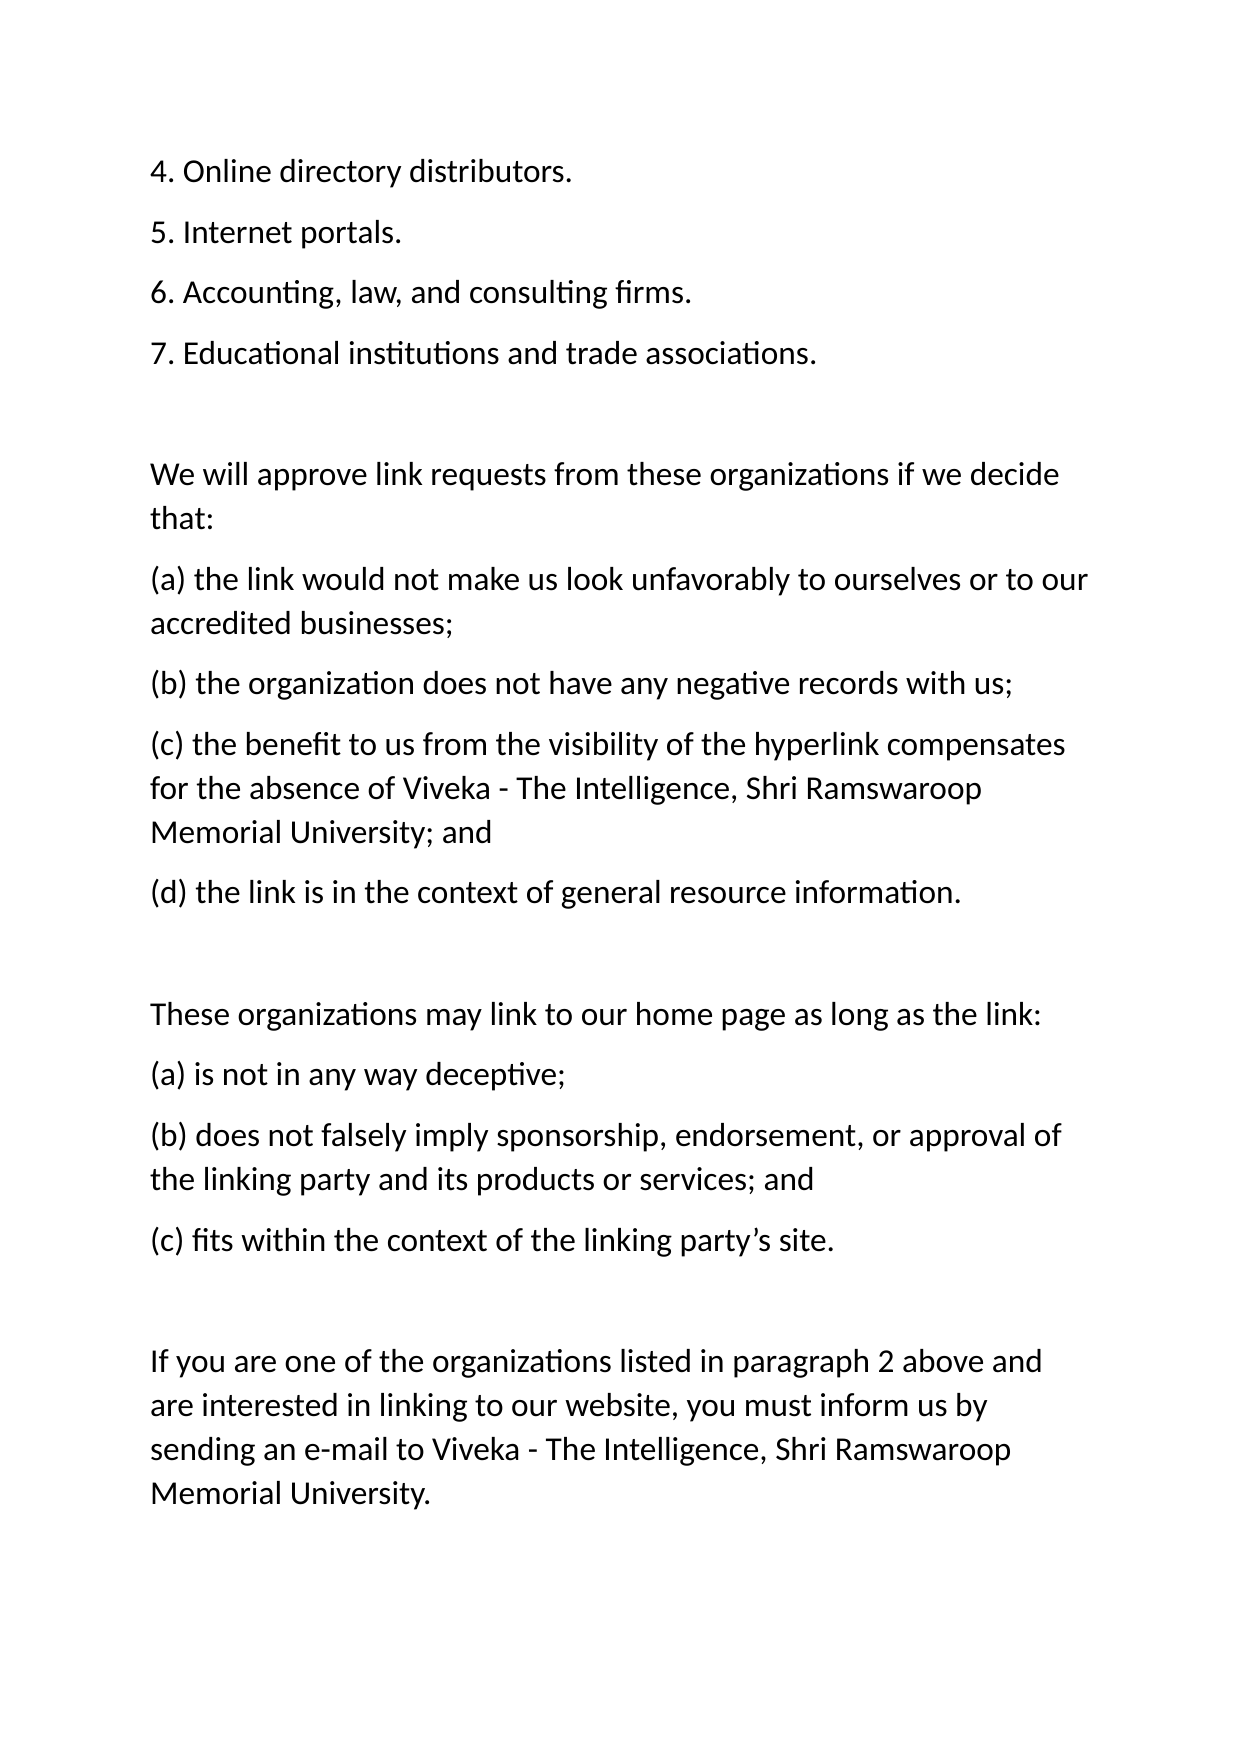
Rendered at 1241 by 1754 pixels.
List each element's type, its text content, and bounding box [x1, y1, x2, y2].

text (b) the organization does not have any negative records with us; [150, 662, 1090, 703]
text (c) fits within the context of the linking party’s site. [150, 1218, 1090, 1259]
text 5. Internet portals. [150, 211, 1090, 251]
text (c) the benefit to us from the visibility of the hyperlink compensates for the absence of Viveka - The Intelligence, Shri Ramswaroop Memorial University; and [150, 723, 1090, 852]
text 4. Online directory distributors. [150, 150, 1090, 191]
text 6. Accounting, law, and consulting firms. [150, 271, 1090, 312]
text 7. Educational institutions and trade associations. [150, 332, 1090, 373]
text (b) does not falsely imply sponsorship, endorsement, or approval of the linking party and its products or services; and [150, 1114, 1090, 1199]
text (a) is not in any way deceptive; [150, 1053, 1090, 1094]
text (a) the link would not make us look unfavorably to ourselves or to our accredited businesses; [150, 558, 1090, 642]
text These organizations may link to our home page as long as the link: [150, 993, 1090, 1033]
text (d) the link is in the context of general resource information. [150, 871, 1090, 912]
text We will approve link requests from these organizations if we decide that: [150, 453, 1090, 538]
text If you are one of the organizations listed in paragraph 2 above and are interested in linking to our website, you must inform us by sending an e-mail to Viveka - The Intelligence, Shri Ramswaroop Memorial University. [150, 1340, 1090, 1512]
